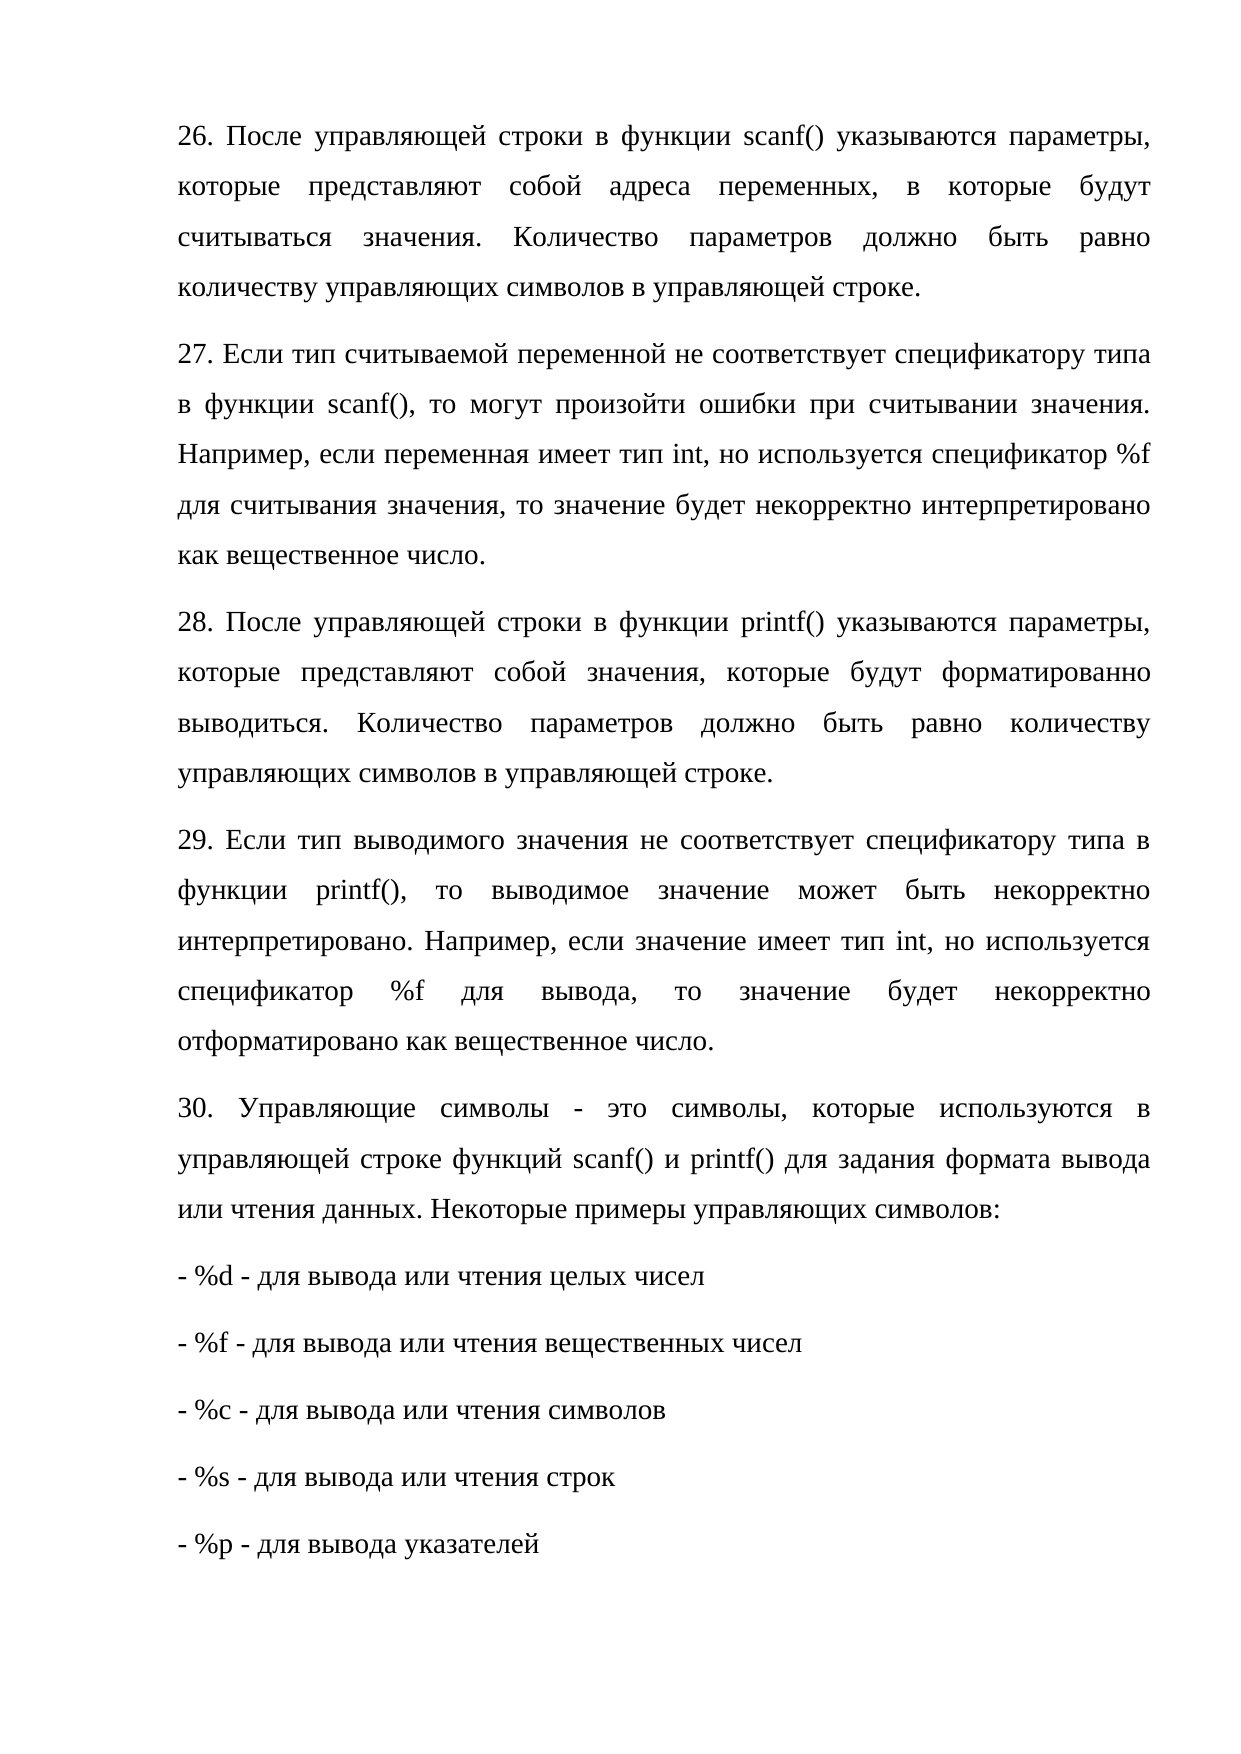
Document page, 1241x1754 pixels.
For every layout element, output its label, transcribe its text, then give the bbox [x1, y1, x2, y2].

text - %s - для вывода или чтения строк [177, 1459, 1152, 1492]
text - %f - для вывода или чтения вещественных чисел [177, 1325, 1152, 1358]
text 28. После управляющей строки в функции printf() указываются параметры, которые представляют собой значения, которые будут форматированно выводиться. Количество параметров должно быть равно количеству управляющих символов в управляющей строке. [177, 604, 1152, 789]
text 26. После управляющей строки в функции scanf() указываются параметры, которые представляют собой адреса переменных, в которые будут считываться значения. Количество параметров должно быть равно количеству управляющих символов в управляющей строке. [177, 118, 1152, 303]
text 29. Если тип выводимого значения не соответствует спецификатору типа в функции printf(), то выводимое значение может быть некорректно интерпретировано. Например, если значение имеет тип int, но используется спецификатор %f для вывода, то значение будет некорректно отформатировано как вещественное число. [177, 822, 1152, 1057]
text - %p - для вывода указателей [177, 1526, 1152, 1559]
text - %d - для вывода или чтения целых чисел [177, 1258, 1152, 1292]
text - %c - для вывода или чтения символов [177, 1392, 1152, 1426]
text 30. Управляющие символы - это символы, которые используются в управляющей строке функций scanf() и printf() для задания формата вывода или чтения данных. Некоторые примеры управляющих символов: [177, 1090, 1152, 1224]
text 27. Если тип считываемой переменной не соответствует спецификатору типа в функции scanf(), то могут произойти ошибки при считывании значения. Например, если переменная имеет тип int, но используется спецификатор %f для считывания значения, то значение будет некорректно интерпретировано как вещественное число. [177, 336, 1152, 571]
